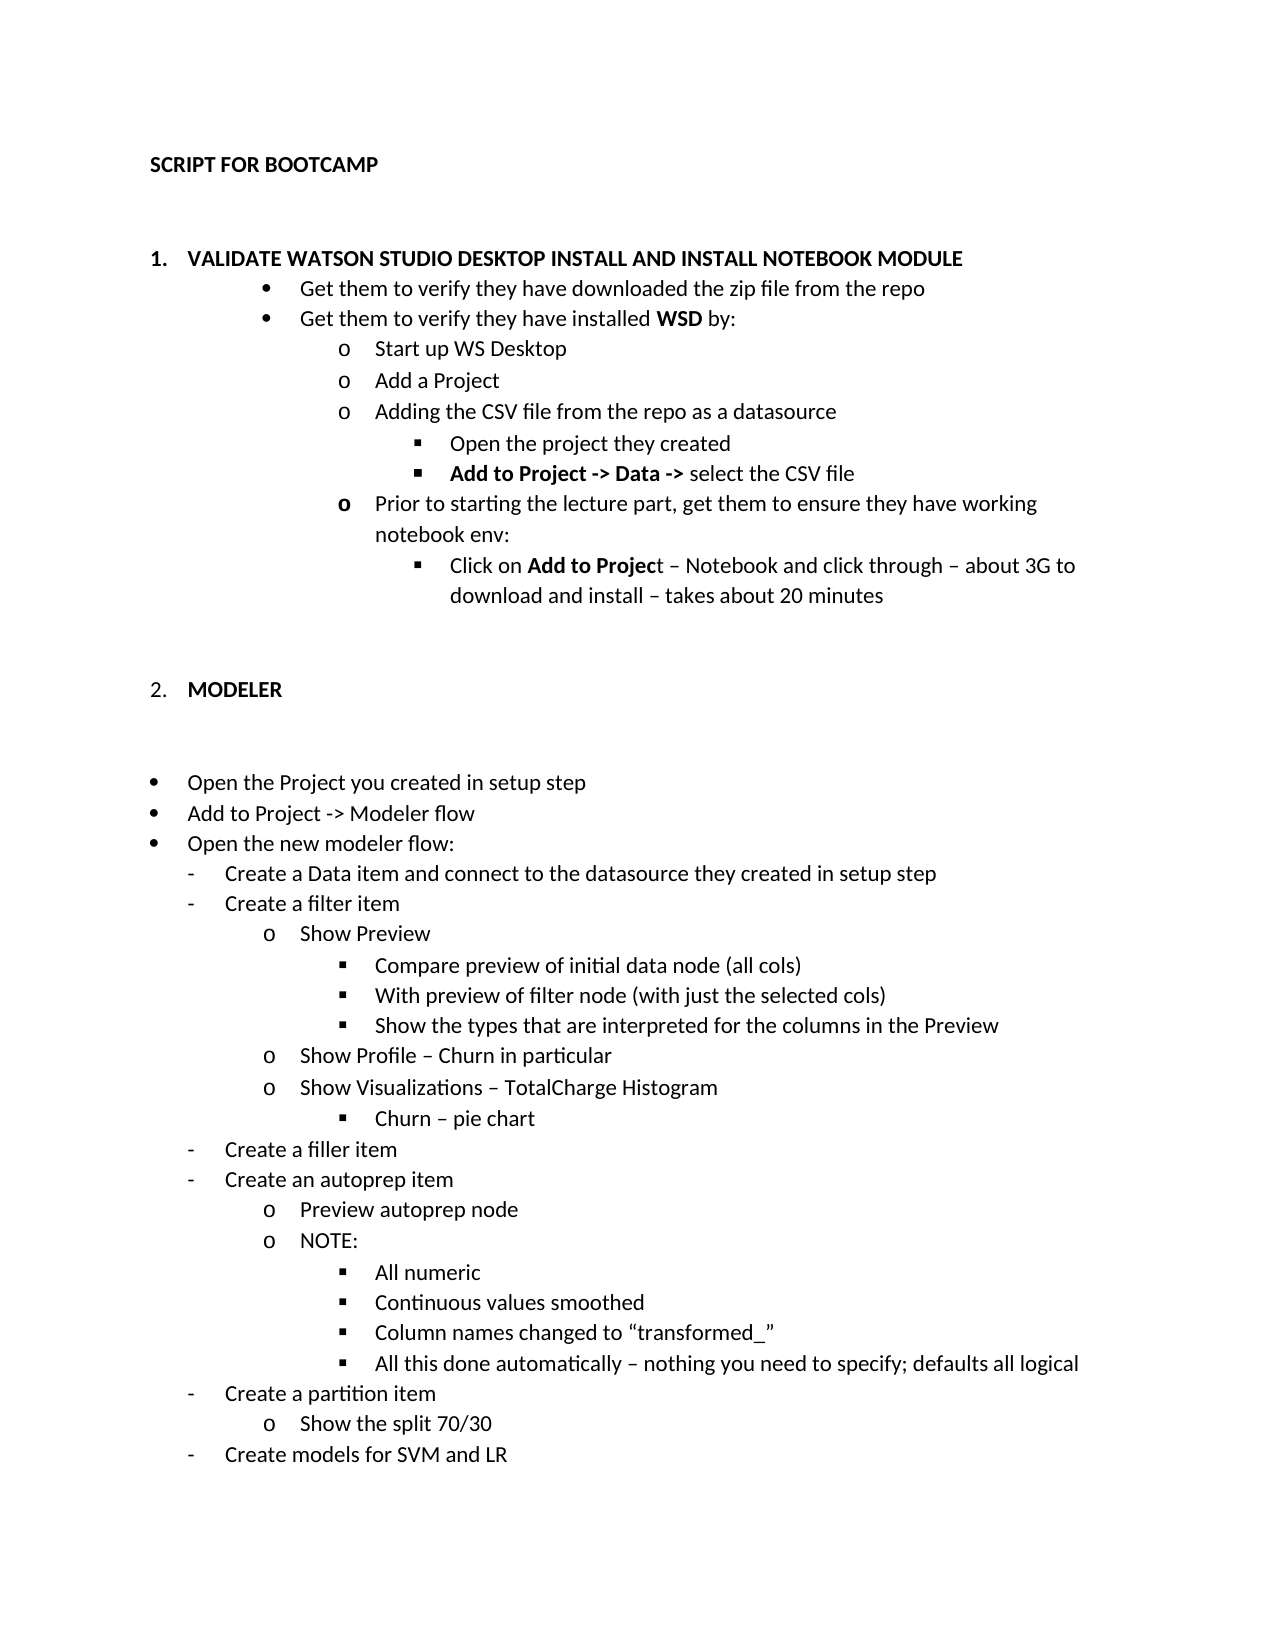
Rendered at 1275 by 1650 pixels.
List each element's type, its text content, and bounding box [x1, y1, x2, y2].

list Get them to verify they have installed WSD by: [262, 304, 1125, 332]
list NOTE: [262, 1227, 1125, 1256]
list Compare preview of initial data node (all cols) [337, 951, 1125, 979]
list All this done automatically – nothing you need to specify; defaults all logical [337, 1349, 1125, 1377]
text SCRIPT FOR BOOTCAMP [150, 150, 1125, 178]
list Show Preview [262, 919, 1125, 949]
list Adding the CSV file from the repo as a datasource [337, 397, 1125, 426]
list Create a partition item [187, 1379, 1125, 1407]
list Start up WS Desktop [337, 334, 1125, 363]
list Add to Project -> Data -> select the CSV file [412, 459, 1125, 487]
list With preview of filter node (with just the selected cols) [337, 981, 1125, 1009]
list Show the split 70/30 [262, 1409, 1125, 1438]
list All numeric [337, 1258, 1125, 1286]
list Churn – pie chart [337, 1104, 1125, 1132]
list Open the Project you created in setup step [150, 768, 1125, 796]
list Column names changed to “transformed_” [337, 1318, 1125, 1346]
list Preview autoprep node [262, 1195, 1125, 1224]
list Get them to verify they have downloaded the zip file from the repo [262, 274, 1125, 302]
list Create a filler item [187, 1135, 1125, 1163]
list Create an autoprep item [187, 1165, 1125, 1193]
list Create a Data item and connect to the datasource they created in setup step [187, 859, 1125, 887]
list Show Profile – Churn in particular [262, 1042, 1125, 1071]
list Add a Project [337, 366, 1125, 395]
list Create models for SVM and LR [187, 1441, 1125, 1468]
list Show the types that are interpreted for the columns in the Preview [337, 1011, 1125, 1039]
list Add to Project -> Modeler flow [150, 799, 1125, 827]
list Prior to starting the lecture part, get them to ensure they have working notebook env: [337, 489, 1125, 548]
list Continuous values smoothed [337, 1288, 1125, 1316]
list MODELER [150, 675, 1125, 703]
list Create a filter item [187, 889, 1125, 917]
list VALIDATE WATSON STUDIO DESKTOP INSTALL AND INSTALL NOTEBOOK MODULE [150, 244, 1125, 272]
list Open the new modeler flow: [150, 829, 1125, 857]
list Open the project they created [412, 429, 1125, 457]
list Show Visualizations – TotalCharge Histogram [262, 1073, 1125, 1102]
list Click on Add to Project – Notebook and click through – about 3G to download and install – takes about 20 minutes [412, 551, 1125, 609]
